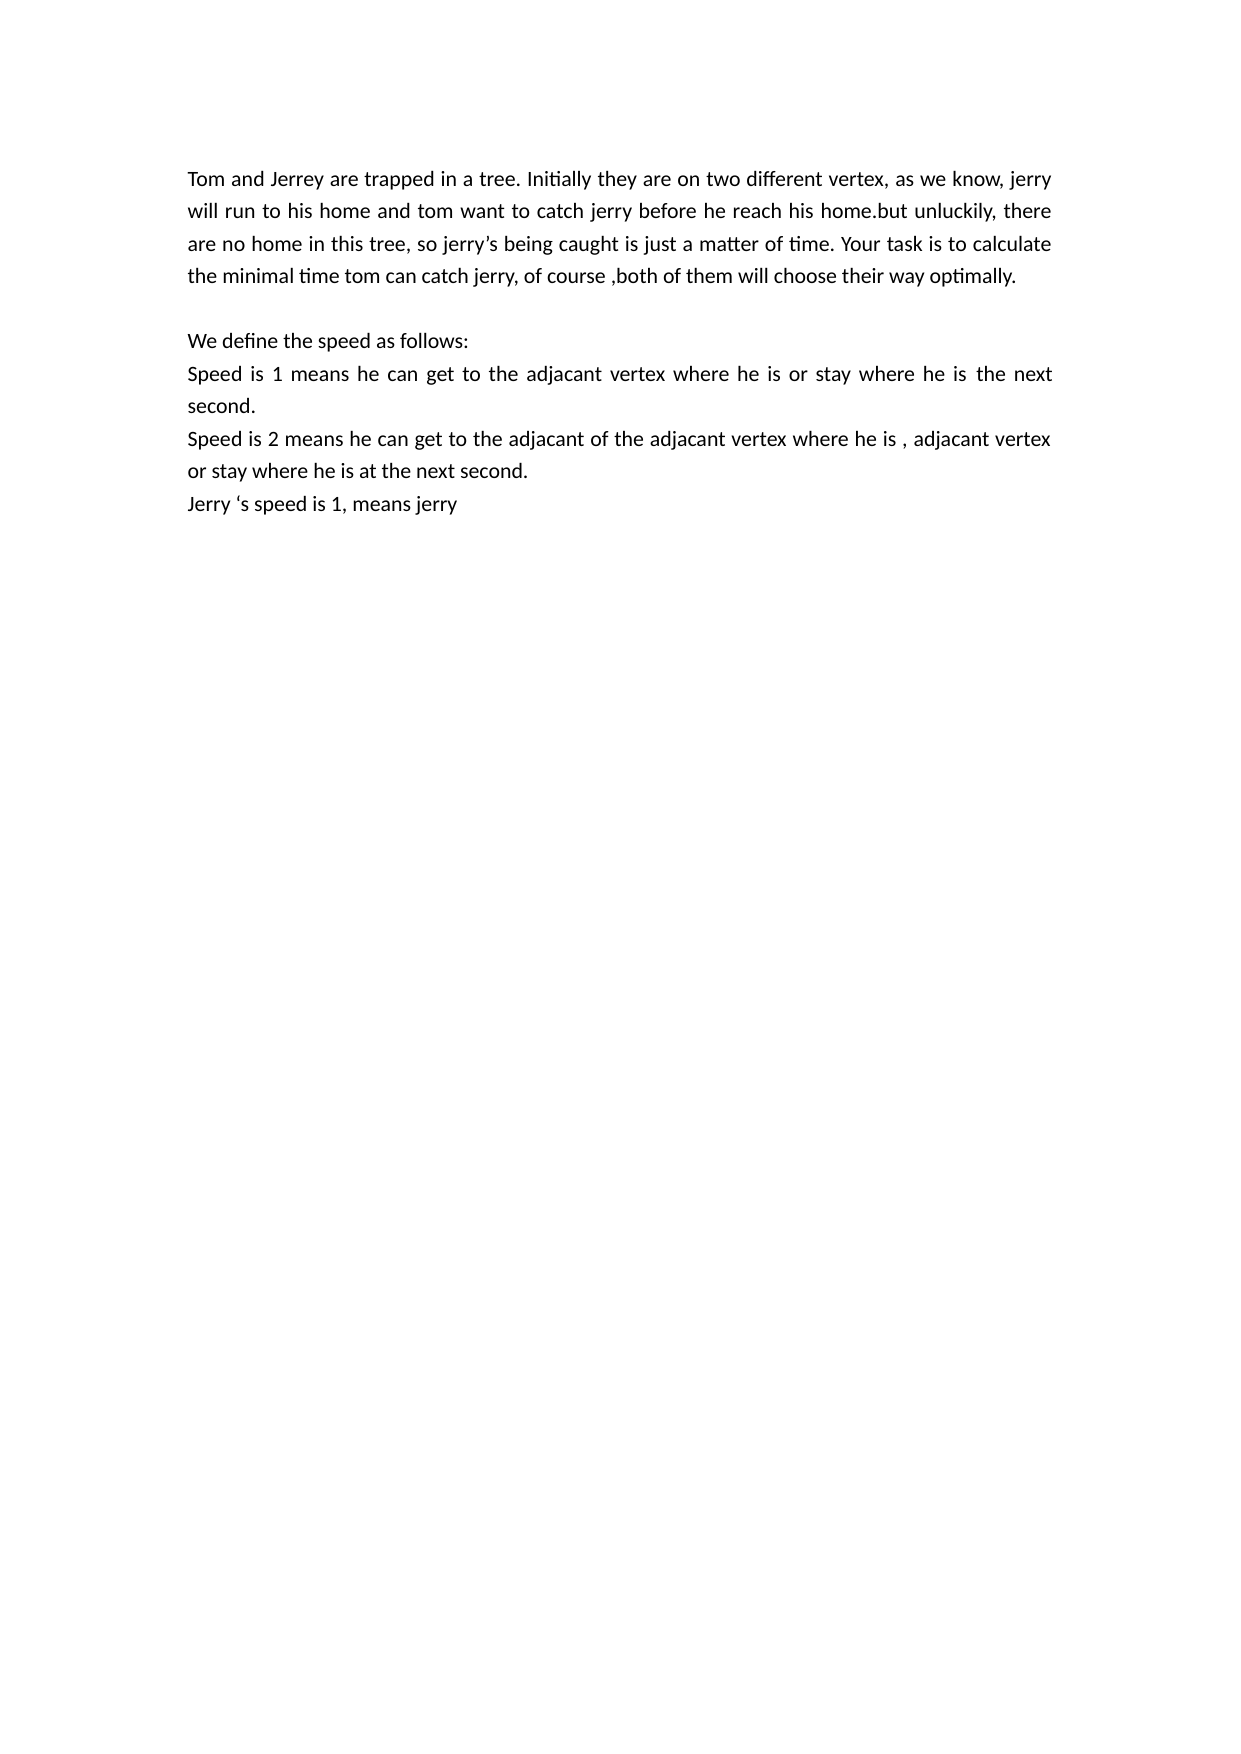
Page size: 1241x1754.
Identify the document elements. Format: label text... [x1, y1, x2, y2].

text Jerry ‘s speed is 1, means jerry [187, 487, 1053, 519]
text Tom and Jerrey are trapped in a tree. Initially they are on two different vertex, as we know, jerry will run to his home and tom want to catch jerry before he reach his home.but unluckily, there are no home in this tree, so jerry’s being caught is just a matter of time. Your task is to calculate the minimal time tom can catch jerry, of course ,both of them will choose their way optimally. [187, 162, 1053, 292]
text Speed is 1 means he can get to the adjacant vertex where he is or stay where he is the next second. [187, 357, 1053, 422]
text Speed is 2 means he can get to the adjacant of the adjacant vertex where he is , adjacant vertex or stay where he is at the next second. [187, 422, 1053, 487]
text We define the speed as follows: [187, 324, 1053, 357]
